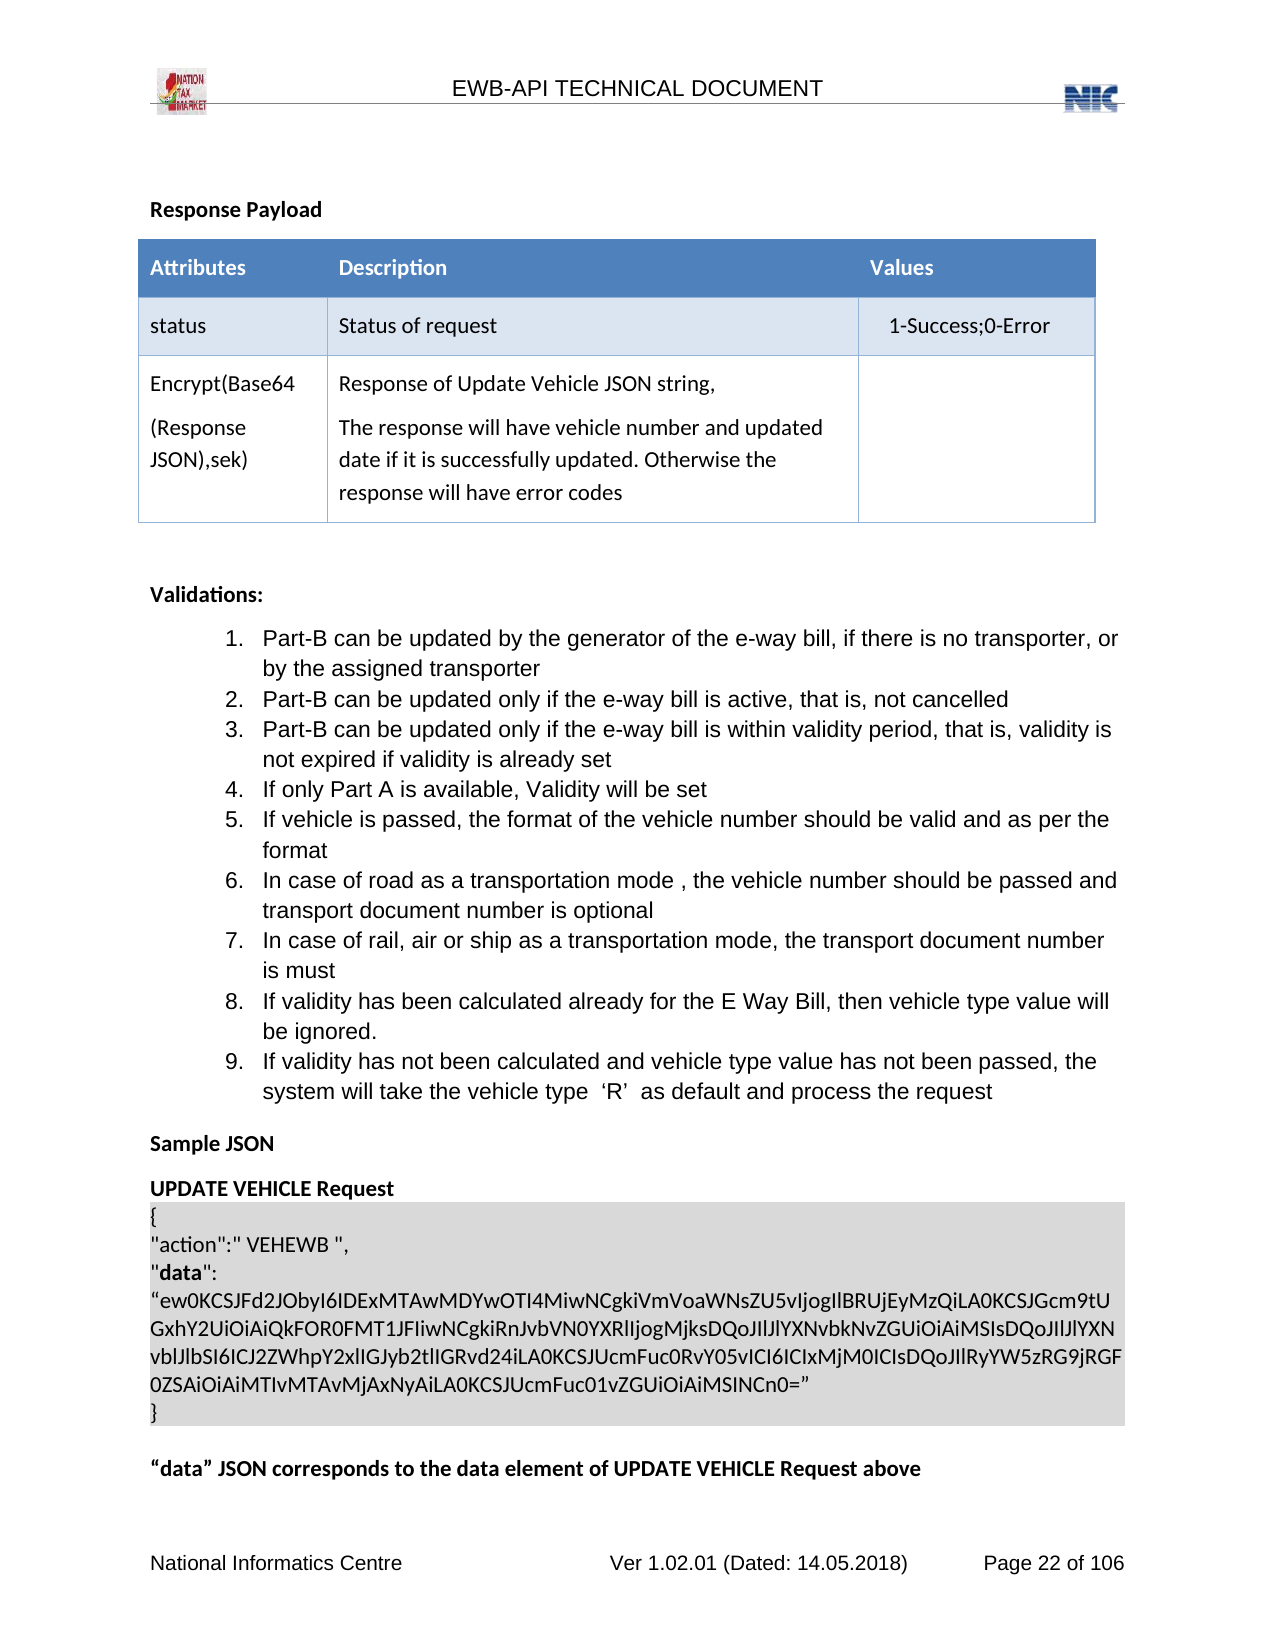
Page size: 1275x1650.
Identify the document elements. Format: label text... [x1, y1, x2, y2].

table_header Attributes [139, 240, 327, 297]
list Part-B can be updated by the generator of the e-way bill, if there is no transporter, or by the assigned transporter [225, 625, 1125, 682]
table_cell Status of request [328, 298, 858, 355]
picture [156, 68, 207, 103]
list In case of rail, air or ship as a transportation mode, the transport document number is must [225, 927, 1125, 984]
text UPDATE VEHICLE Request [150, 1174, 1125, 1202]
text { [150, 1202, 1125, 1230]
table_header Description [328, 240, 858, 297]
list Part-B can be updated only if the e-way bill is active, that is, not cancelled [225, 686, 1125, 712]
text Response Payload [150, 195, 1125, 223]
text Validations: [150, 580, 1125, 608]
list Part-B can be updated only if the e-way bill is within validity period, that is, validity is not expired if validity is already set [225, 716, 1125, 772]
table_cell status [139, 298, 327, 355]
text "action":" VEHEWB ", [150, 1230, 1125, 1258]
table_cell 1-Success;0-Error [859, 298, 1094, 355]
table_cell Response of Update Vehicle JSON string, The response will have vehicle number and updated date if it is successfully updated. Otherwise the response will have error codes [328, 356, 858, 522]
list If only Part A is available, Validity will be set [225, 776, 1125, 802]
table_cell [859, 356, 1094, 522]
text “data” JSON corresponds to the data element of UPDATE VEHICLE Request above [150, 1454, 1125, 1482]
list If validity has not been calculated and vehicle type value has not been passed, the system will take the vehicle type ‘R’ as default and process the request [225, 1048, 1125, 1104]
text Sample JSON [150, 1129, 1125, 1157]
text } [150, 1398, 1125, 1426]
list If vehicle is passed, the format of the vehicle number should be valid and as per the format [225, 806, 1125, 863]
picture [1059, 104, 1121, 115]
list In case of road as a transportation mode , the vehicle number should be passed and transport document number is optional [225, 867, 1125, 923]
text "data": “ew0KCSJFd2JObyI6IDExMTAwMDYwOTI4MiwNCgkiVmVoaWNsZU5vIjogIlBRUjEyMzQiLA0KCSJGcm9tUGxhY2UiOiAiQkFOR0FMT1JFIiwNCgkiRnJvbVN0YXRlIjogMjksDQoJIlJlYXNvbkNvZGUiOiAiMSIsDQoJIlJlYXNvblJlbSI6ICJ2ZWhpY2xlIGJyb2tlIGRvd24iLA0KCSJUcmFuc0RvY05vICI6ICIxMjM0ICIsDQoJIlRyYW5zRG9jRGF0ZSAiOiAiMTIvMTAvMjAxNyAiLA0KCSJUcmFuc01vZGUiOiAiMSINCn0=” [150, 1258, 1125, 1398]
table_cell Encrypt(Base64 (Response JSON),sek) [139, 356, 327, 522]
list If validity has been calculated already for the E Way Bill, then vehicle type value will be ignored. [225, 988, 1125, 1044]
picture [1059, 81, 1121, 103]
picture [156, 104, 207, 115]
table_header Values [859, 240, 1094, 297]
